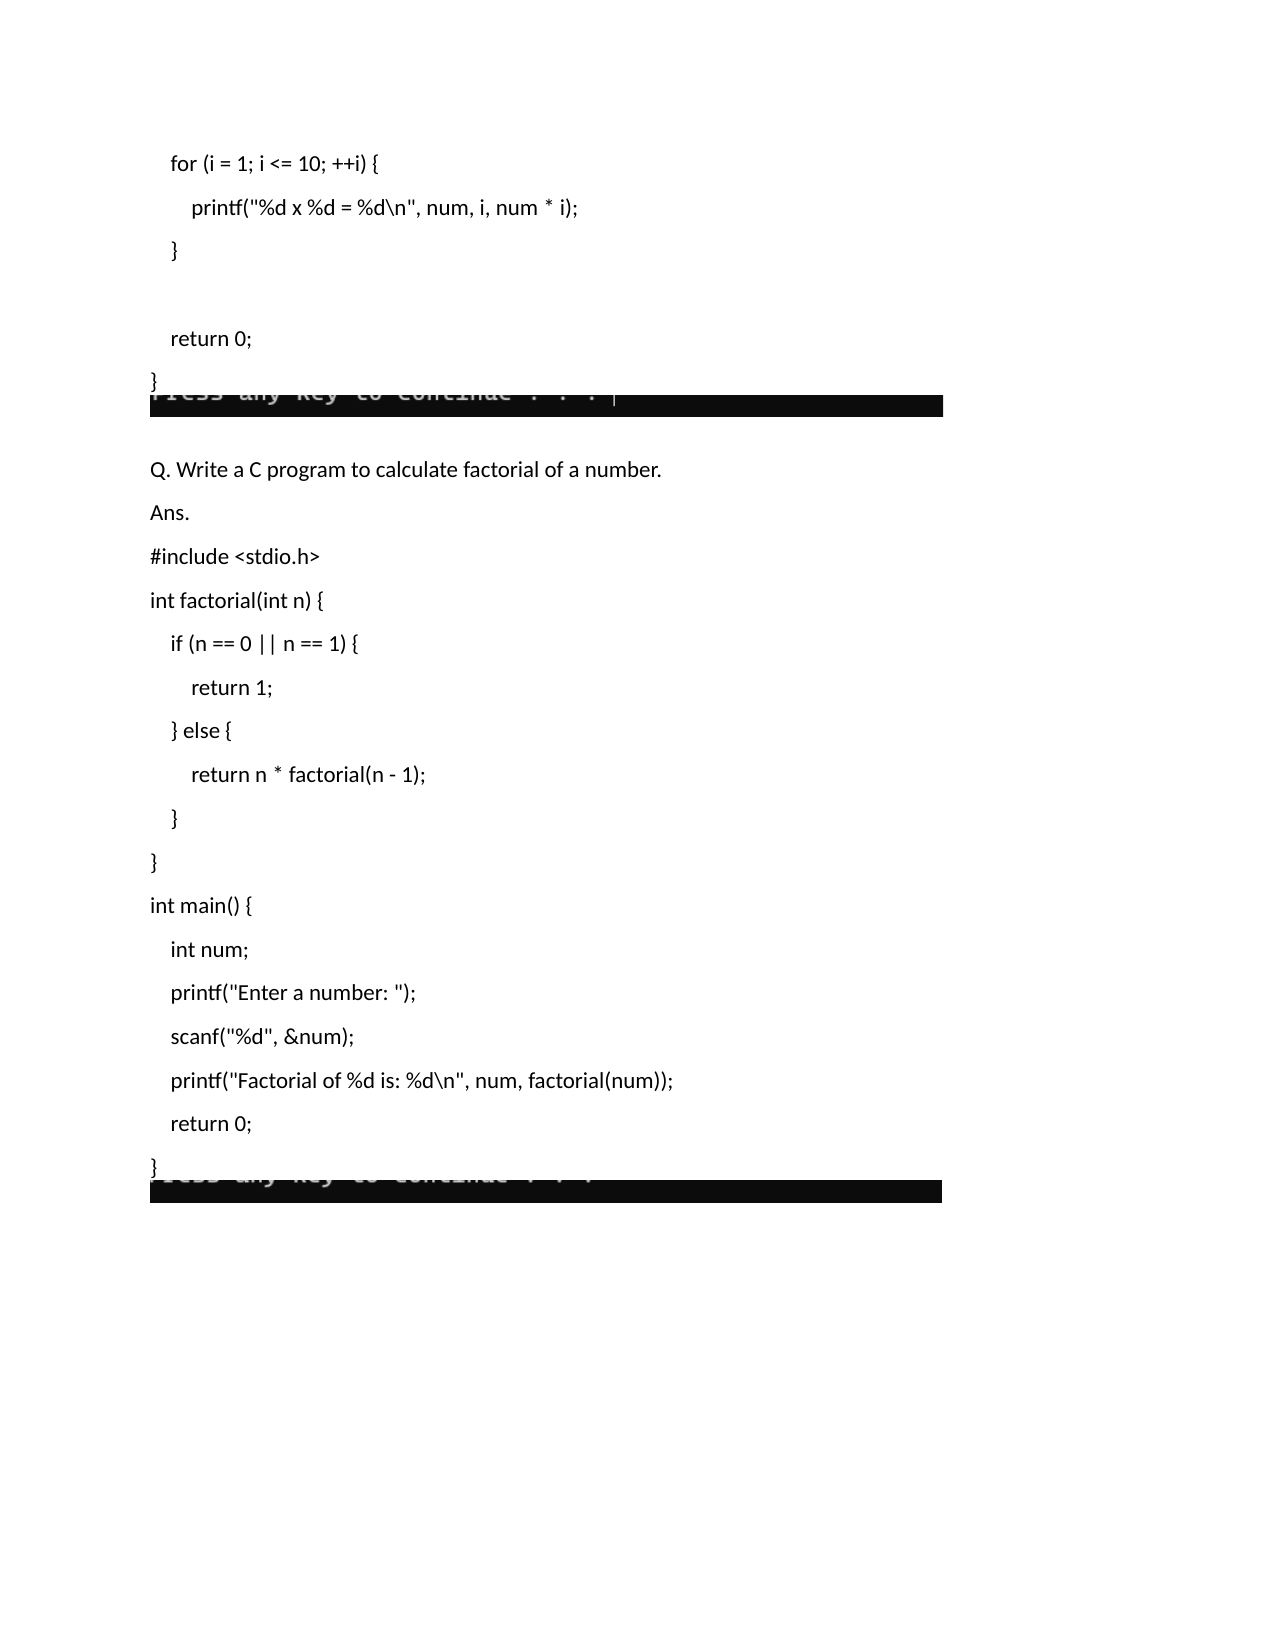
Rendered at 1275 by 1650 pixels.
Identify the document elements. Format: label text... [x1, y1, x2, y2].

text Ans. [150, 499, 1125, 526]
text printf("Factorial of %d is: %d\n", num, factorial(num)); [150, 1067, 1125, 1093]
text int main() { [150, 892, 1125, 919]
text } else { [150, 717, 1125, 744]
text if (n == 0 || n == 1) { [150, 630, 1125, 657]
text for (i = 1; i <= 10; ++i) { [150, 150, 1125, 177]
text scanf("%d", &num); [150, 1023, 1125, 1050]
text printf("Enter a number: "); [150, 979, 1125, 1006]
text } [150, 237, 1125, 264]
text } [150, 848, 1125, 875]
text } [150, 1154, 1125, 1181]
text return 0; [150, 1110, 1125, 1137]
text } [150, 805, 1125, 832]
text int num; [150, 936, 1125, 963]
text int factorial(int n) { [150, 586, 1125, 613]
text Q. Write a C program to calculate factorial of a number. [150, 456, 1125, 482]
text return n * factorial(n - 1); [150, 761, 1125, 788]
text #include <stdio.h> [150, 543, 1125, 570]
text } [150, 368, 1125, 395]
text return 1; [150, 674, 1125, 701]
text return 0; [150, 324, 1125, 352]
text printf("%d x %d = %d\n", num, i, num * i); [150, 194, 1125, 221]
